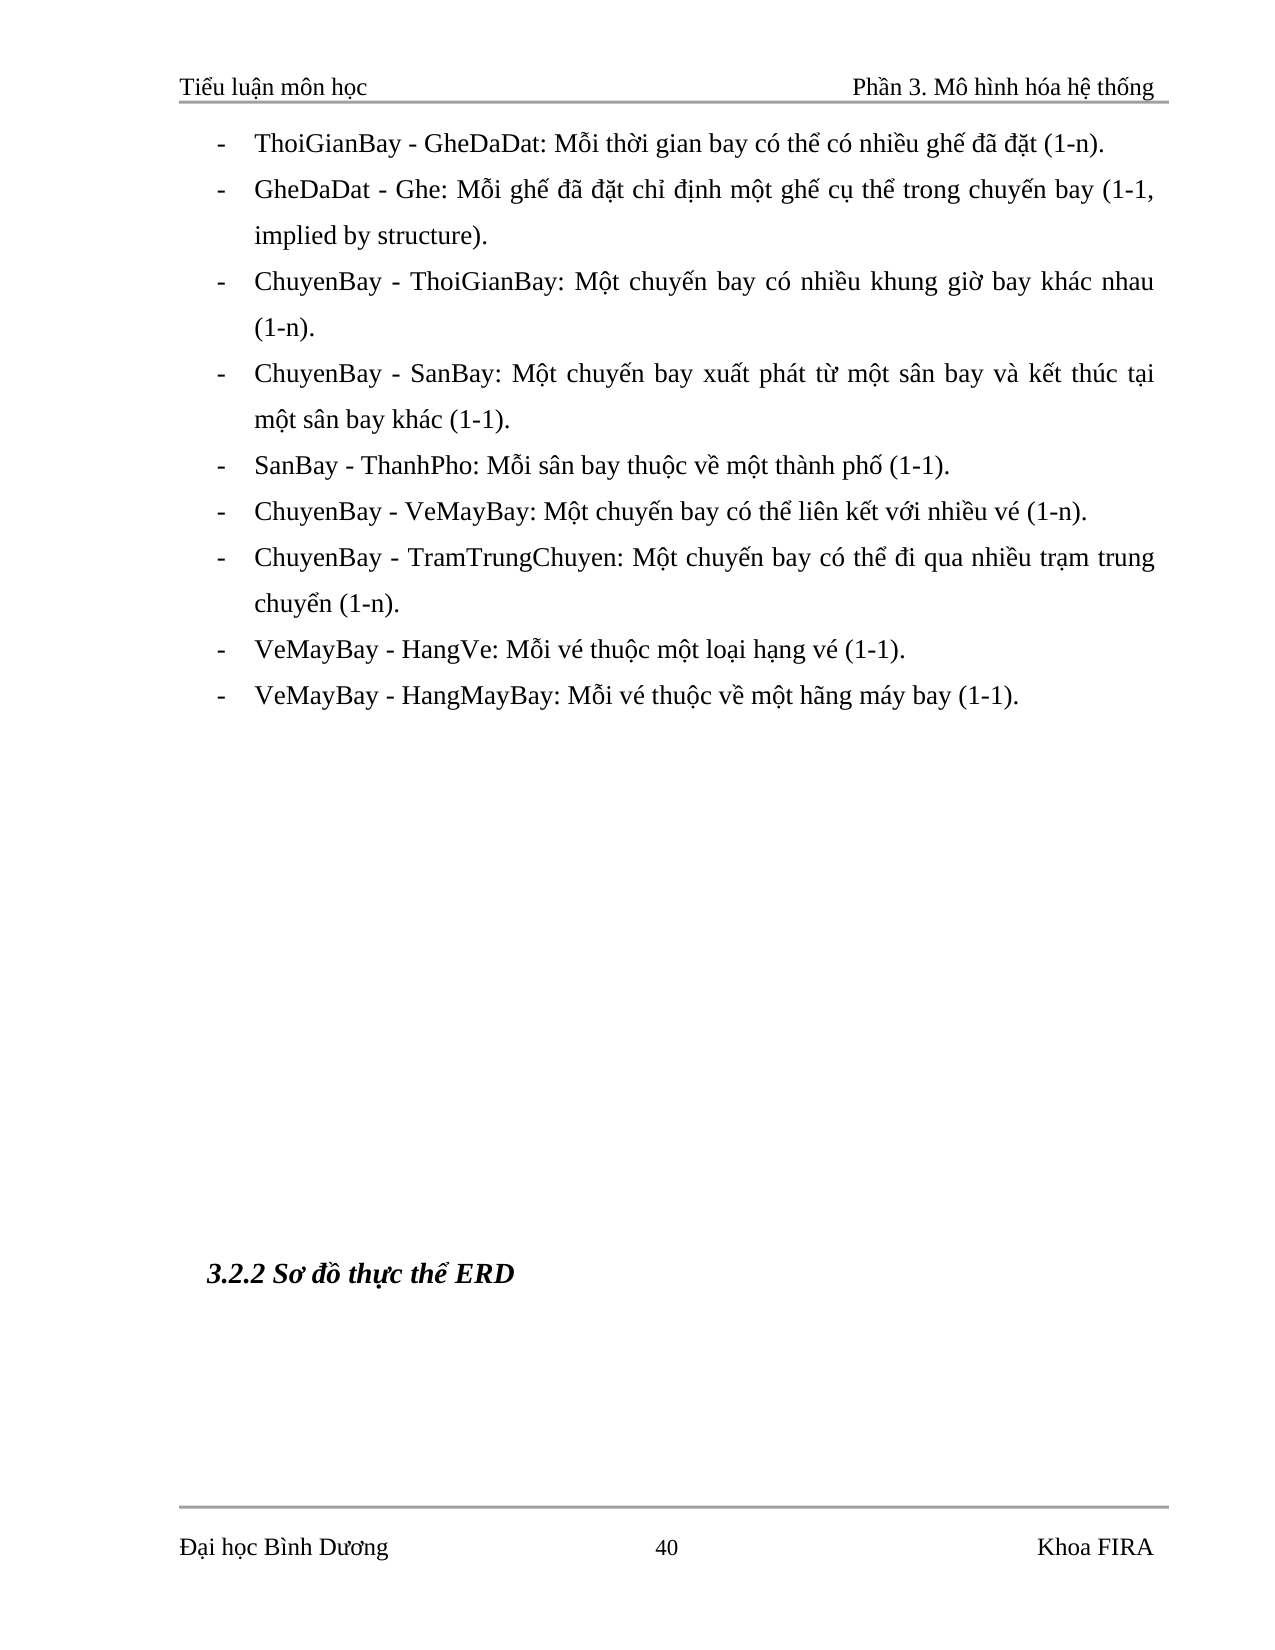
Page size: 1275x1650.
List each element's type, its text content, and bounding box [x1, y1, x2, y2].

list VeMayBay - HangMayBay: Mỗi vé thuộc về một hãng máy bay (1-1). [217, 679, 1156, 711]
list ChuyenBay - ThoiGianBay: Một chuyến bay có nhiều khung giờ bay khác nhau (1-n). [217, 265, 1156, 342]
list ThoiGianBay - GheDaDat: Mỗi thời gian bay có thể có nhiều ghế đã đặt (1-n). [217, 127, 1156, 158]
list GheDaDat - Ghe: Mỗi ghế đã đặt chỉ định một ghế cụ thể trong chuyến bay (1-1, implied by structure). [217, 173, 1156, 250]
list SanBay - ThanhPho: Mỗi sân bay thuộc về một thành phố (1-1). [217, 449, 1156, 480]
list ChuyenBay - TramTrungChuyen: Một chuyến bay có thể đi qua nhiều trạm trung chuyển (1-n). [217, 541, 1156, 618]
list ChuyenBay - VeMayBay: Một chuyến bay có thể liên kết với nhiều vé (1-n). [217, 495, 1156, 526]
list ChuyenBay - SanBay: Một chuyến bay xuất phát từ một sân bay và kết thúc tại một sân bay khác (1-1). [217, 357, 1156, 434]
list VeMayBay - HangVe: Mỗi vé thuộc một loại hạng vé (1-1). [217, 633, 1156, 664]
subtitle 3.2.2 Sơ đồ thực thể ERD [207, 1256, 1169, 1289]
